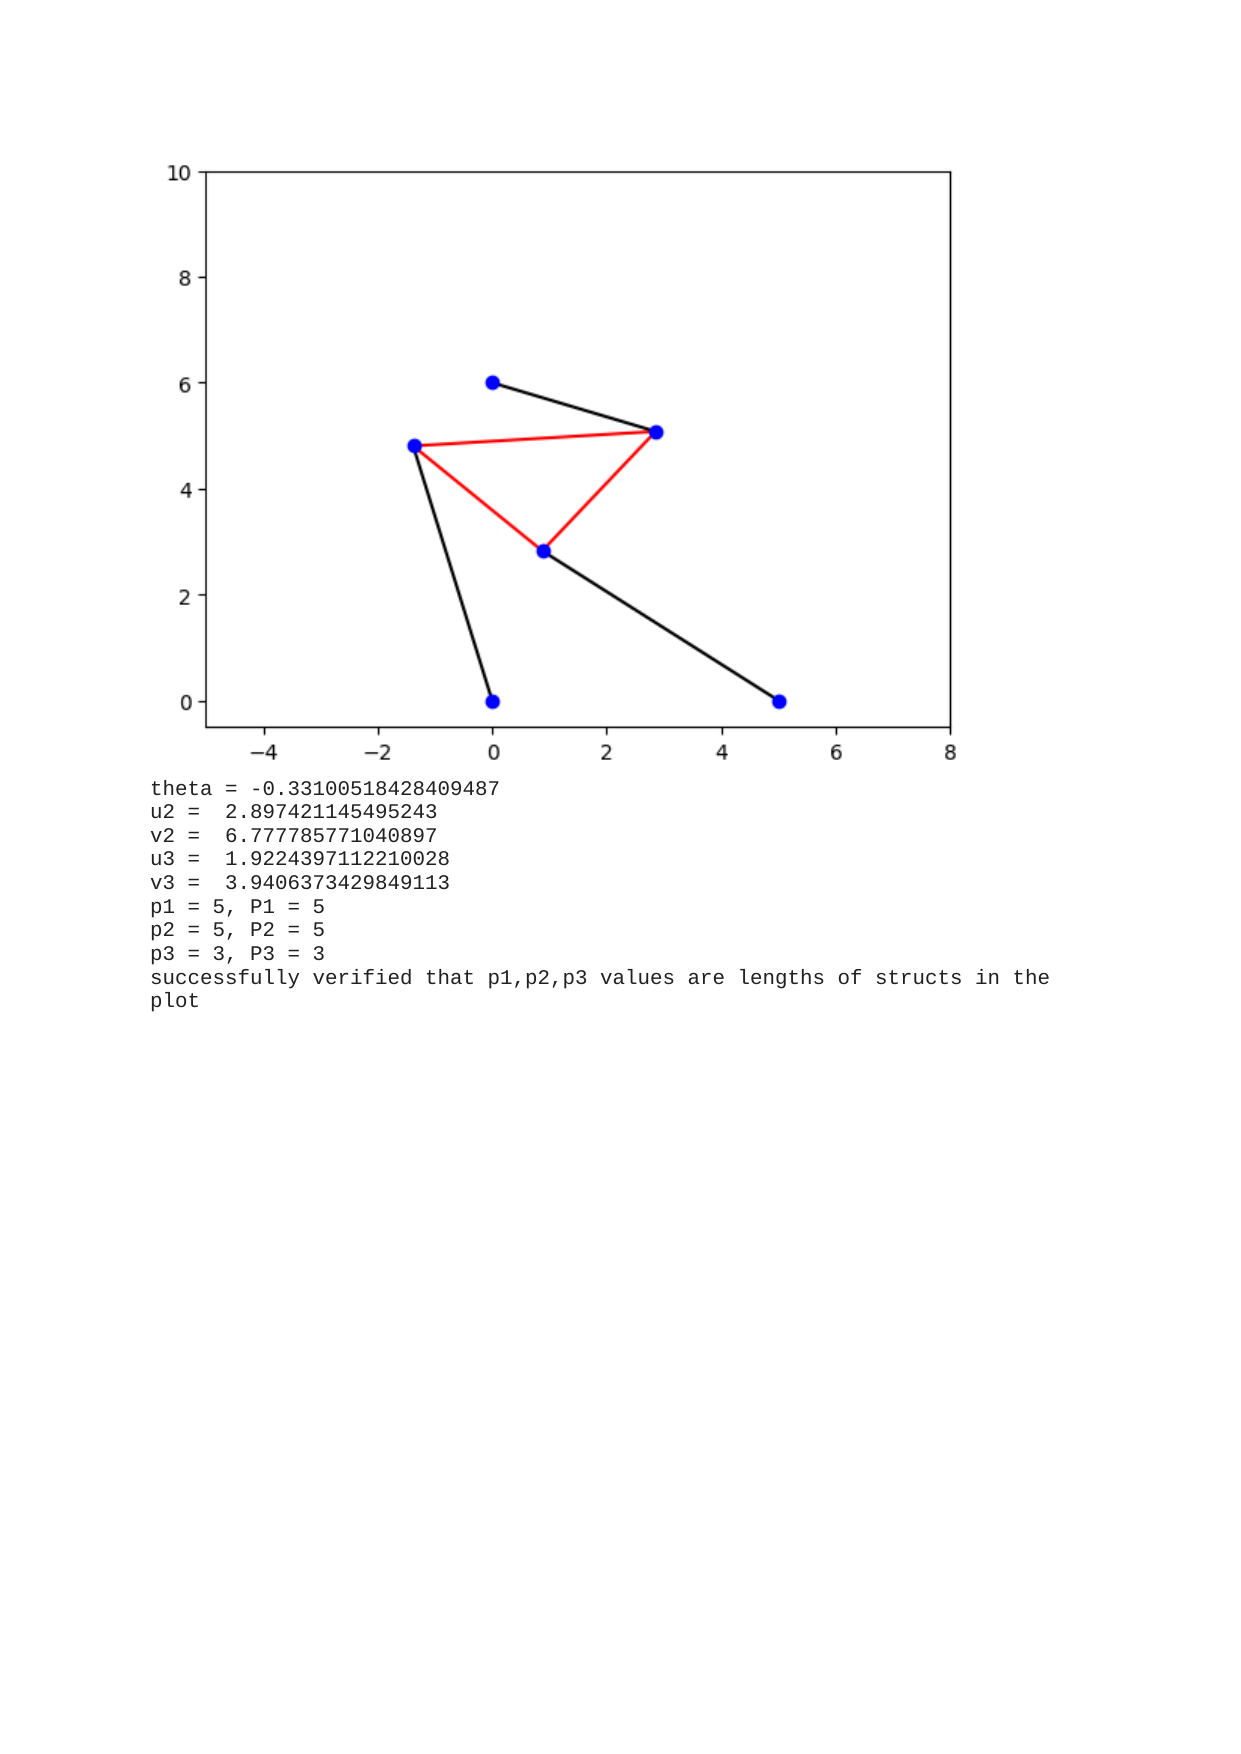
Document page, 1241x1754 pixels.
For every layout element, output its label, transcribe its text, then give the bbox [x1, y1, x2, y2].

text p2 = 5, P2 = 5 [150, 919, 1090, 943]
text v3 = 3.9406373429849113 [150, 872, 1090, 896]
text successfully verified that p1,p2,p3 values are lengths of structs in the plot [150, 967, 1090, 1014]
text theta = -0.33100518428409487 [150, 777, 1090, 801]
text p1 = 5, P1 = 5 [150, 896, 1090, 919]
text v2 = 6.777785771040897 [150, 825, 1090, 848]
text u2 = 2.897421145495243 [150, 801, 1090, 825]
picture [150, 150, 971, 778]
text p3 = 3, P3 = 3 [150, 943, 1090, 967]
text u3 = 1.9224397112210028 [150, 848, 1090, 872]
